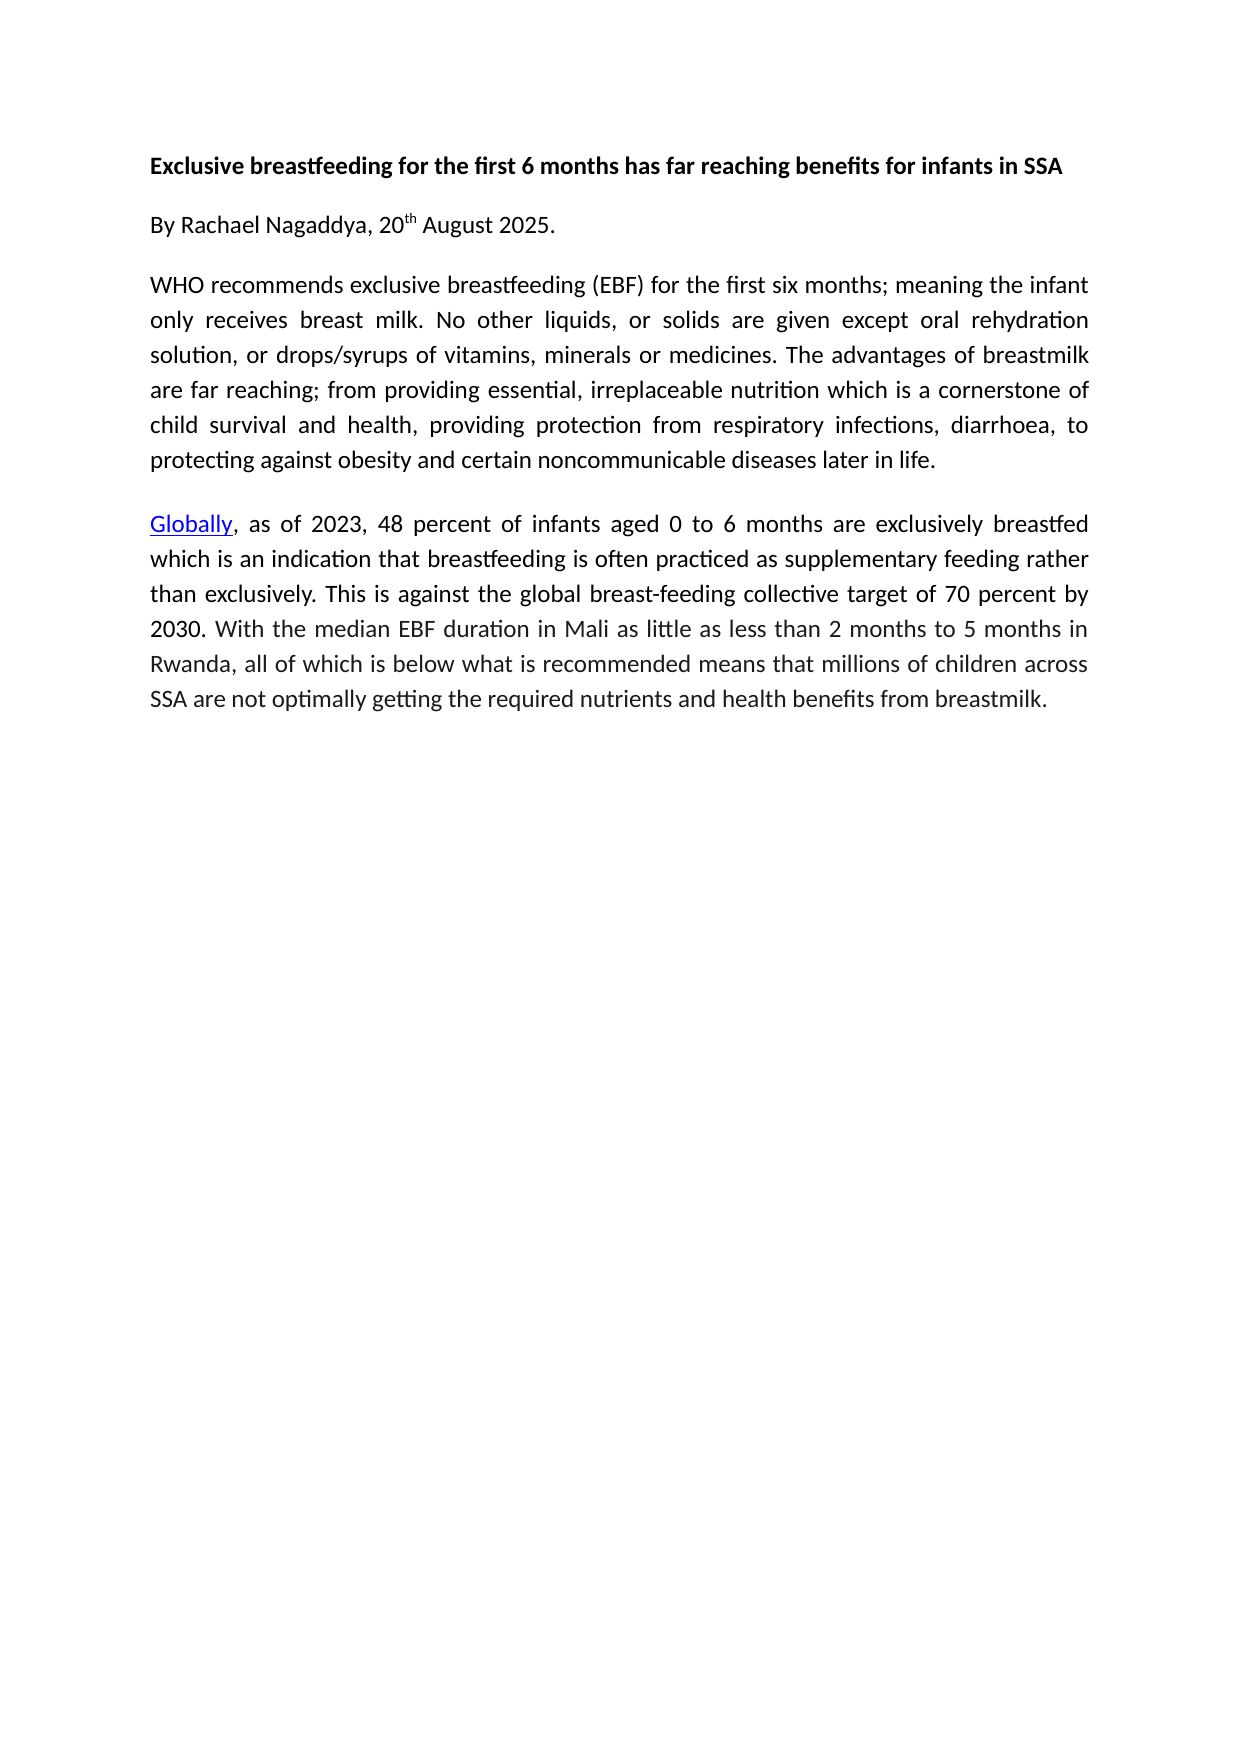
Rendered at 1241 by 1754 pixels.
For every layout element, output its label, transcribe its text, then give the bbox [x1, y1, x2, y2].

text Globally, as of 2023, 48 percent of infants aged 0 to 6 months are exclusively breastfed which is an indication that breastfeeding is often practiced as supplementary feeding rather than exclusively. This is against the global breast-feeding collective target of 70 percent by 2030. With the median EBF duration in Mali as little as less than 2 months to 5 months in Rwanda, all of which is below what is recommended means that millions of children across SSA are not optimally getting the required nutrients and health benefits from breastmilk. [150, 679, 1090, 714]
text Globally, as of 2023, 48 percent of infants aged 0 to 6 months are exclusively breastfed which is an indication that breastfeeding is often practiced as supplementary feeding rather than exclusively. This is against the global breast-feeding collective target of 70 percent by 2030. With the median EBF duration in Mali as little as less than 2 months to 5 months in Rwanda, all of which is below what is recommended means that millions of children across SSA are not optimally getting the required nutrients and health benefits from breastmilk. [150, 539, 1090, 649]
text By Rachael Nagaddya, 20th August 2025. [150, 210, 1090, 240]
text WHO recommends exclusive breastfeeding (EBF) for the first six months; meaning the infant only receives breast milk. No other liquids, or solids are given except oral rehydration solution, or drops/syrups of vitamins, minerals or medicines. The advantages of breastmilk are far reaching; from providing essential, irreplaceable nutrition which is a cornerstone of child survival and health, providing protection from respiratory infections, diarrhoea, to protecting against obesity and certain noncommunicable diseases later in life. [150, 440, 1090, 475]
text WHO recommends exclusive breastfeeding (EBF) for the first six months; meaning the infant only receives breast milk. No other liquids, or solids are given except oral rehydration solution, or drops/syrups of vitamins, minerals or medicines. The advantages of breastmilk are far reaching; from providing essential, irreplaceable nutrition which is a cornerstone of child survival and health, providing protection from respiratory infections, diarrhoea, to protecting against obesity and certain noncommunicable diseases later in life. [150, 269, 1090, 409]
text Exclusive breastfeeding for the first 6 months has far reaching benefits for infants in SSA [150, 150, 1090, 181]
